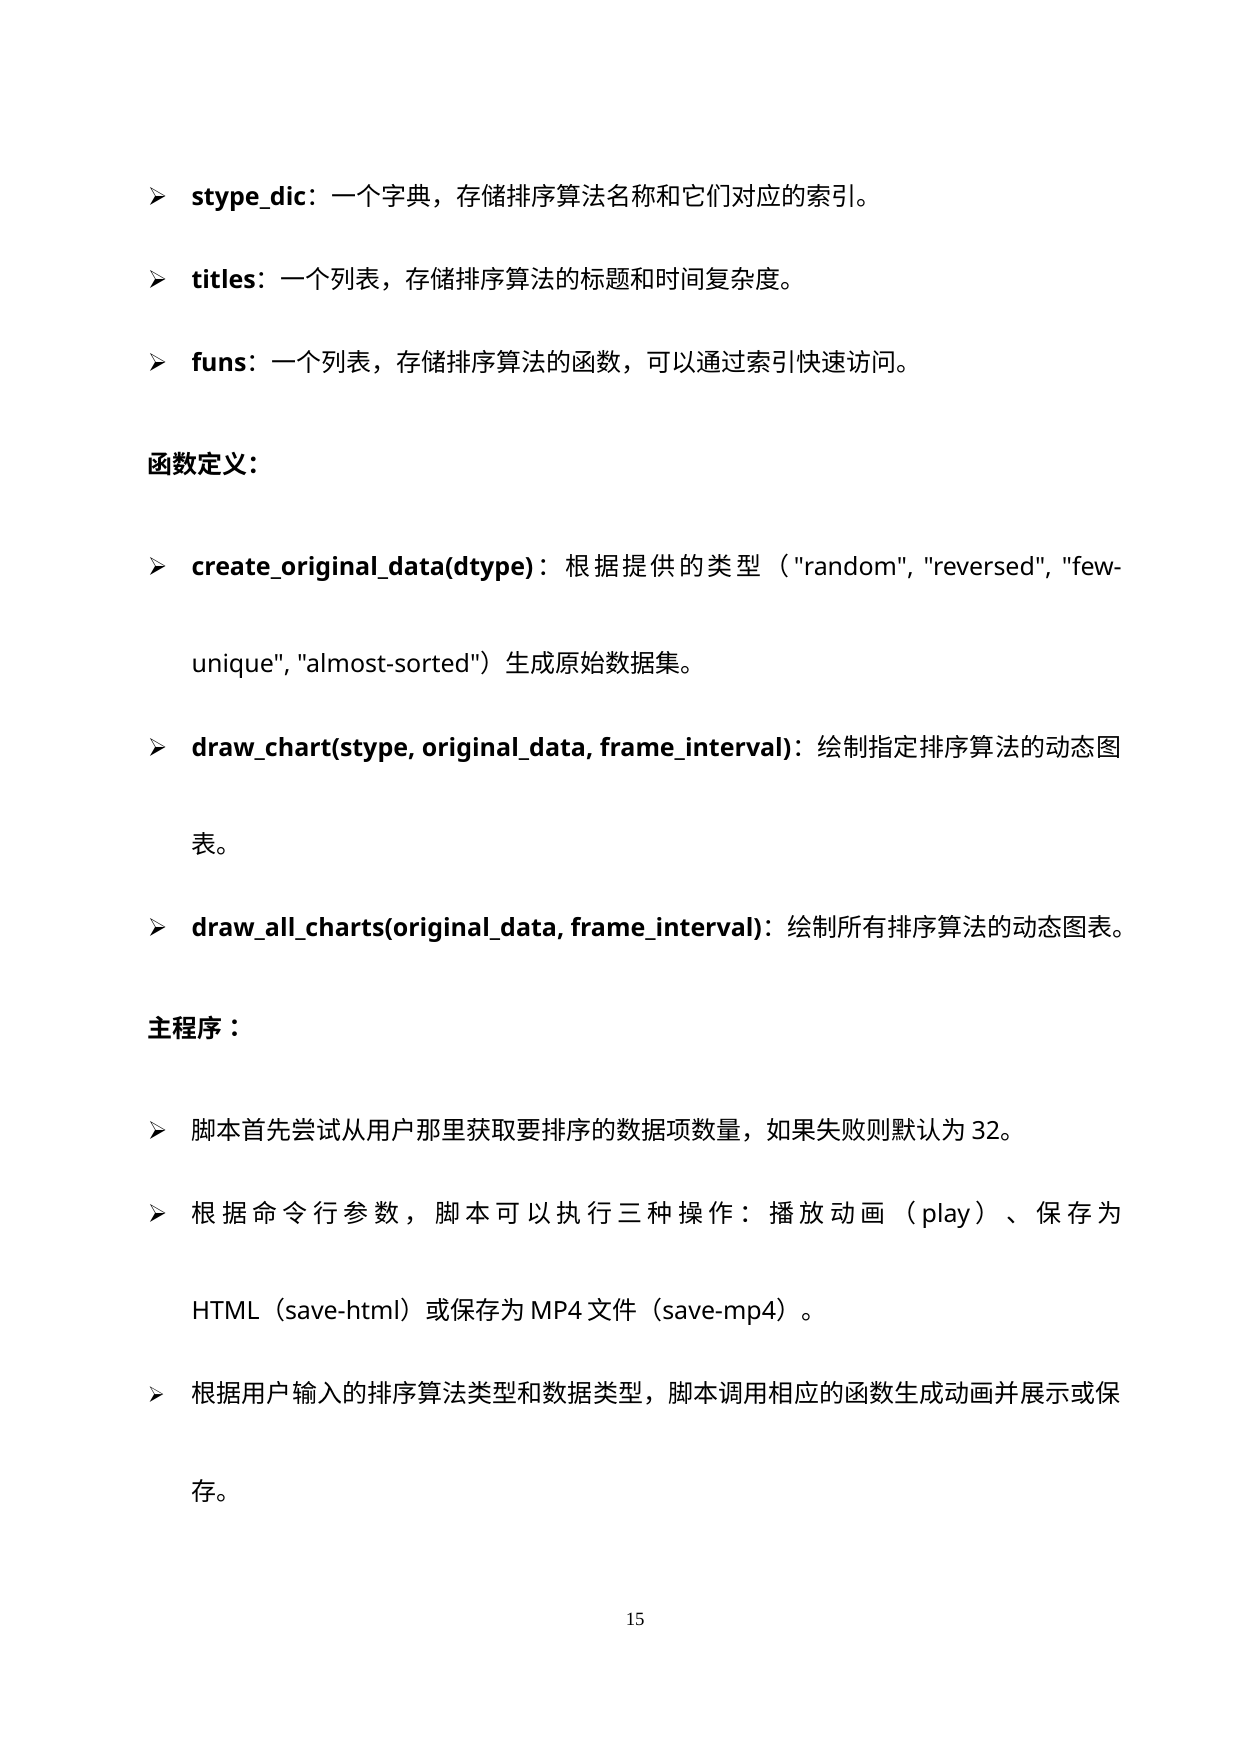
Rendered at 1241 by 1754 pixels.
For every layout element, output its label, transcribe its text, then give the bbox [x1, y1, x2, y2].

text 主程序： [148, 995, 1122, 1060]
list create_original_data(dtype)：根据提供的类型（"random", "reversed", "few-unique", "almost-sorted"）生成原始数据集。 [148, 532, 1122, 694]
list 根据命令行参数，脚本可以执行三种操作：播放动画（play）、保存为HTML（save-html）或保存为MP4文件（save-mp4）。 [148, 1179, 1122, 1341]
list draw_all_charts(original_data, frame_interval)：绘制所有排序算法的动态图表。 [148, 893, 1122, 958]
list stype_dic：一个字典，存储排序算法名称和它们对应的索引。 [148, 162, 1122, 227]
list draw_chart(stype, original_data, frame_interval)：绘制指定排序算法的动态图表。 [148, 713, 1122, 875]
text 函数定义： [148, 430, 1122, 495]
list titles：一个列表，存储排序算法的标题和时间复杂度。 [148, 245, 1122, 310]
list 脚本首先尝试从用户那里获取要排序的数据项数量，如果失败则默认为32。 [148, 1096, 1122, 1161]
list 根据用户输入的排序算法类型和数据类型，脚本调用相应的函数生成动画并展示或保存。 [148, 1359, 1122, 1522]
list funs：一个列表，存储排序算法的函数，可以通过索引快速访问。 [148, 328, 1122, 393]
